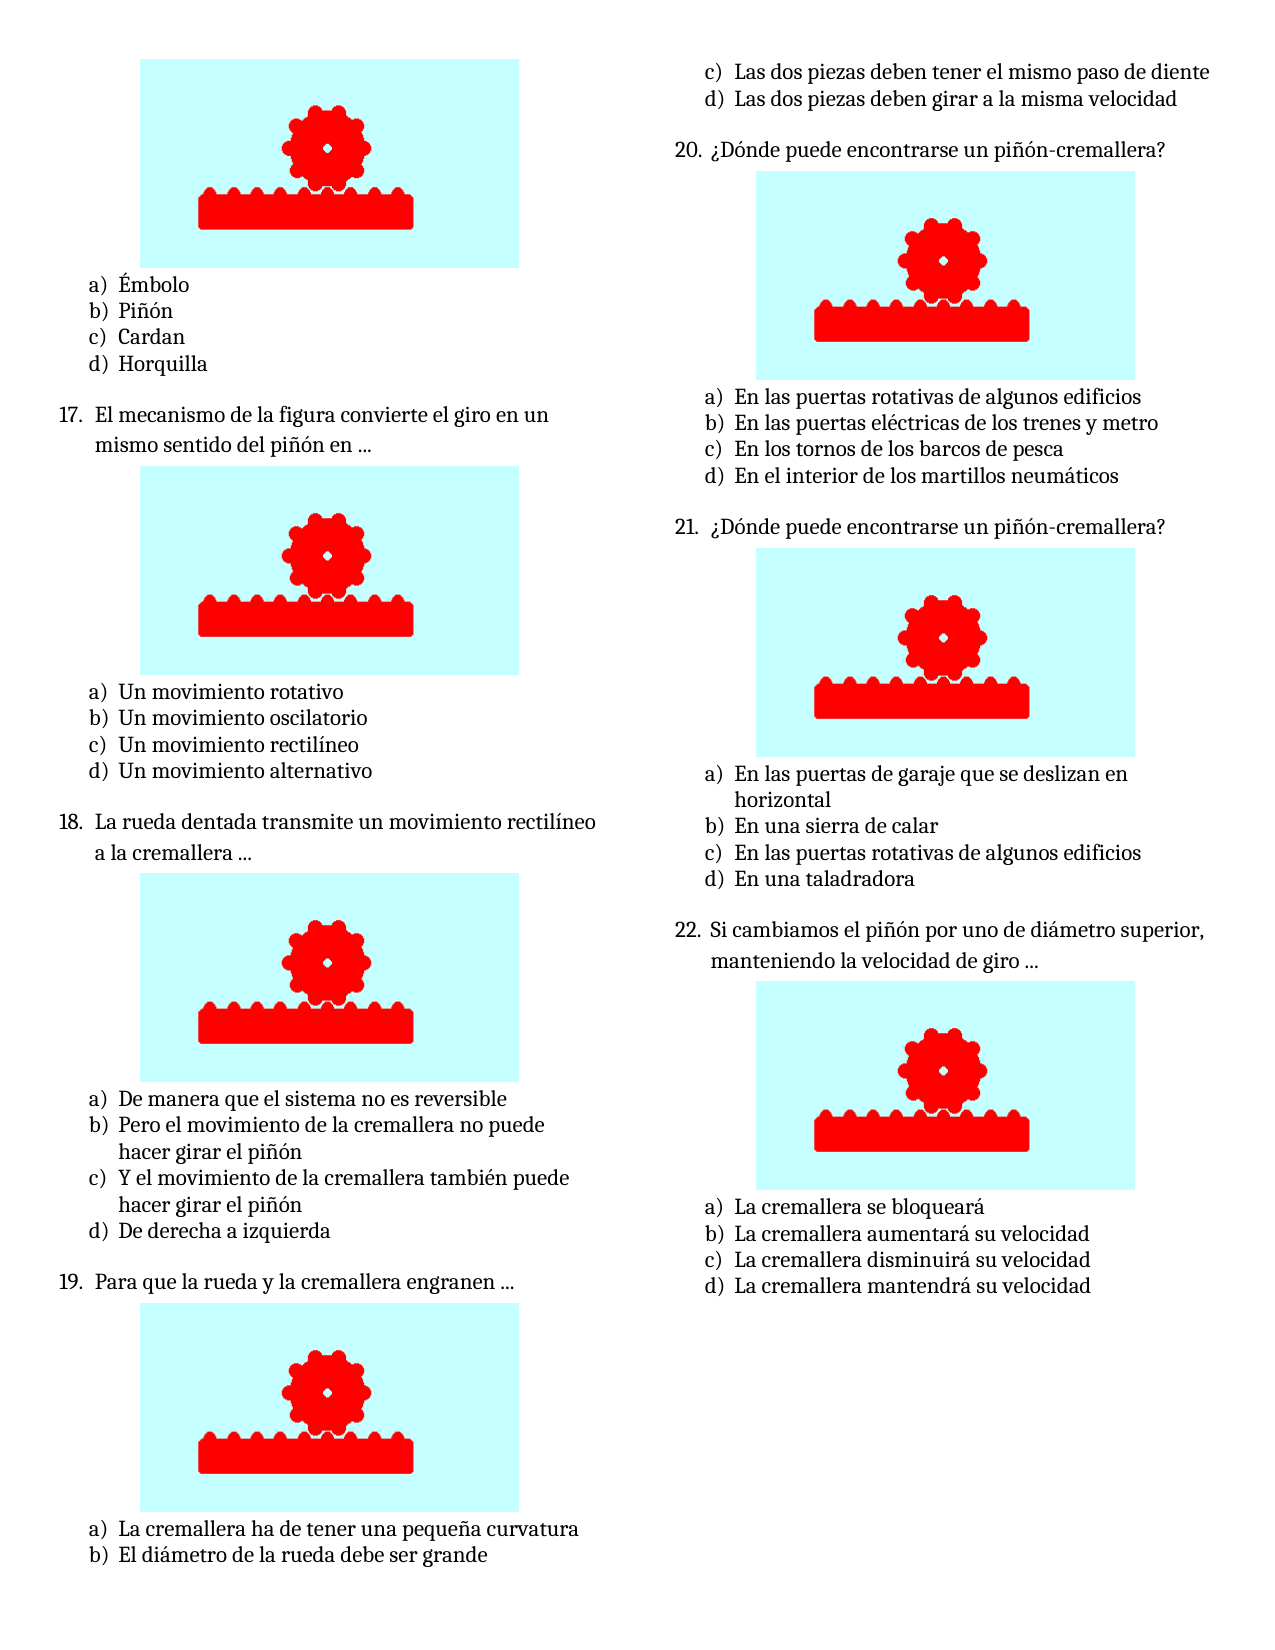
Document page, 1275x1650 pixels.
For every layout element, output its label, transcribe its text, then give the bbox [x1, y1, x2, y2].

text c) En los tornos de los barcos de pesca [704, 436, 1216, 462]
text a) La cremallera se bloqueará [704, 1194, 1216, 1221]
list El mecanismo de la figura convierte el giro en un mismo sentido del piñón en ... [59, 402, 600, 458]
text d) De derecha a izquierda [89, 1218, 600, 1244]
text d) Las dos piezas deben girar a la misma velocidad [704, 85, 1216, 112]
text b) La cremallera aumentará su velocidad [704, 1221, 1216, 1247]
picture [140, 873, 520, 1082]
text b) Piñón [89, 298, 600, 324]
text c) Las dos piezas deben tener el mismo paso de diente [704, 59, 1216, 85]
picture [140, 466, 520, 675]
picture [755, 548, 1136, 757]
text a) La cremallera ha de tener una pequeña curvatura [89, 1516, 600, 1542]
picture [140, 59, 520, 268]
text c) La cremallera disminuirá su velocidad [704, 1247, 1216, 1273]
list Si cambiamos el piñón por uno de diámetro superior, manteniendo la velocidad de giro ... [675, 917, 1216, 974]
text c) Y el movimiento de la cremallera también puede hacer girar el piñón [89, 1165, 600, 1218]
text d) En el interior de los martillos neumáticos [704, 462, 1216, 489]
picture [755, 981, 1136, 1190]
text a) En las puertas rotativas de algunos edificios [704, 383, 1216, 410]
text a) De manera que el sistema no es reversible [89, 1086, 600, 1112]
text c) Cardan [89, 324, 600, 350]
list Para que la rueda y la cremallera engranen ... [59, 1269, 600, 1295]
list La rueda dentada transmite un movimiento rectilíneo a la cremallera ... [59, 809, 600, 866]
text d) La cremallera mantendrá su velocidad [704, 1273, 1216, 1299]
text d) En una taladradora [704, 866, 1216, 892]
text a) Émbolo [89, 271, 600, 298]
text b) El diámetro de la rueda debe ser grande [89, 1542, 600, 1568]
text b) Un movimiento oscilatorio [89, 705, 600, 731]
text b) En las puertas eléctricas de los trenes y metro [704, 410, 1216, 436]
picture [140, 1303, 520, 1512]
text b) En una sierra de calar [704, 813, 1216, 839]
text b) Pero el movimiento de la cremallera no puede hacer girar el piñón [89, 1112, 600, 1165]
text a) En las puertas de garaje que se deslizan en horizontal [704, 761, 1216, 813]
list ¿Dónde puede encontrarse un piñón-cremallera? [675, 137, 1216, 163]
text d) Un movimiento alternativo [89, 758, 600, 784]
text a) Un movimiento rotativo [89, 679, 600, 705]
text c) Un movimiento rectilíneo [89, 731, 600, 758]
text c) En las puertas rotativas de algunos edificios [704, 839, 1216, 866]
list ¿Dónde puede encontrarse un piñón-cremallera? [675, 514, 1216, 540]
picture [755, 171, 1136, 380]
text d) Horquilla [89, 350, 600, 377]
